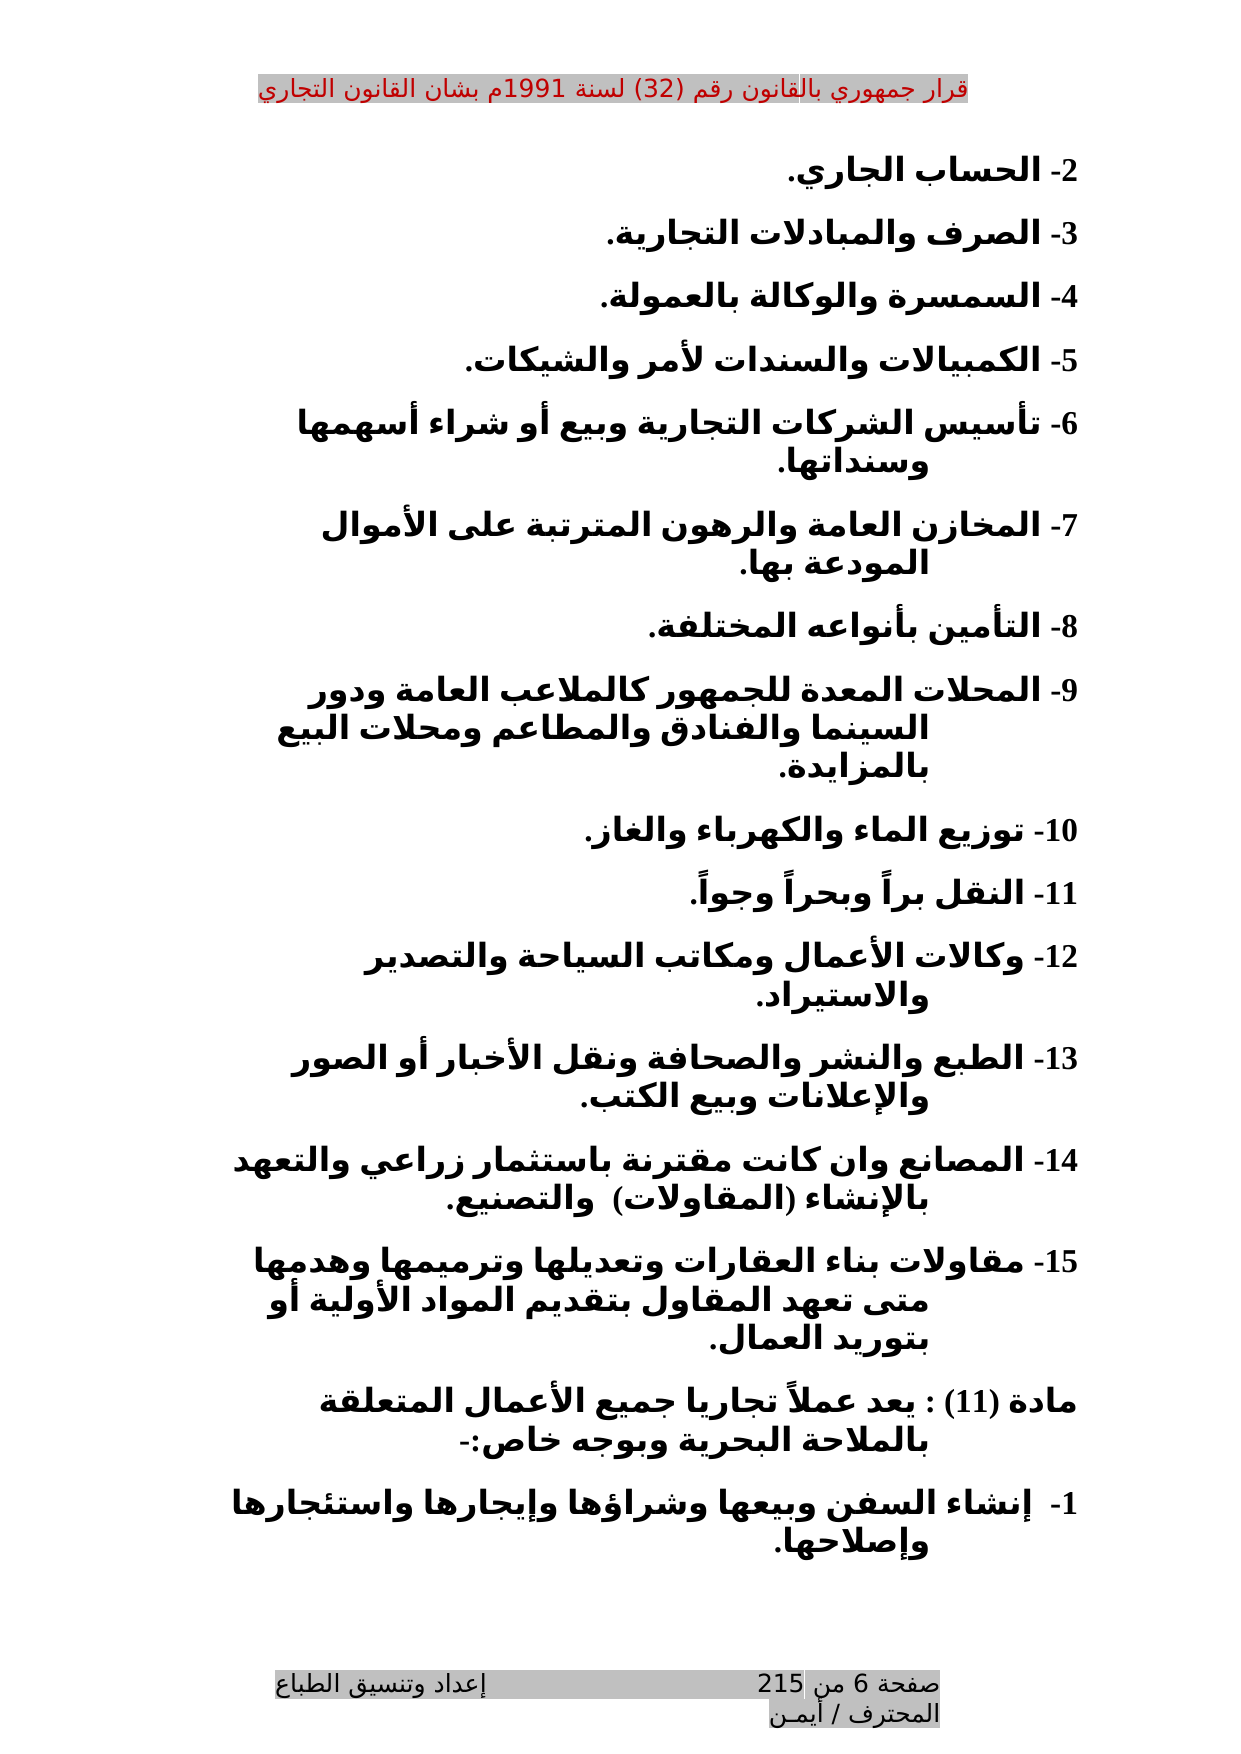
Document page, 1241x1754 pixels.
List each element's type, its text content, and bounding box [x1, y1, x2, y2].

text 13- الطبع والنشر والصحافة ونقل الأخبار أو الصور والإعلانات وبيع الكتب. [207, 1038, 1078, 1115]
text 12- وكالات الأعمال ومكاتب السياحة والتصدير والاستيراد. [207, 937, 1078, 1013]
text 10- توزيع الماء والكهرباء والغاز. [207, 810, 1078, 848]
text 6- تأسيس الشركات التجارية وبيع أو شراء أسهمها وسنداتها. [207, 403, 1078, 480]
text 11- النقل براً وبحراً وجواً. [207, 873, 1078, 912]
text 2- الحساب الجاري. [207, 150, 1078, 188]
text 8- التأمين بأنواعه المختلفة. [207, 607, 1078, 645]
text 14- المصانع وان كانت مقترنة باستثمار زراعي والتعهد بالإنشاء (المقاولات) والتصنيع. [207, 1140, 1078, 1217]
text 9- المحلات المعدة للجمهور كالملاعب العامة ودور السينما والفنادق والمطاعم ومحلات البيع بالمزايدة. [207, 670, 1078, 785]
text 15- مقاولات بناء العقارات وتعديلها وترميمها وهدمها متى تعهد المقاول بتقديم المواد الأولية أو بتوريد العمال. [207, 1242, 1078, 1357]
text 7- المخازن العامة والرهون المترتبة على الأموال المودعة بها. [207, 505, 1078, 582]
text 3- الصرف والمبادلات التجارية. [207, 213, 1078, 252]
text مادة (11) : يعد عملاً تجاريا جميع الأعمال المتعلقة بالملاحة البحرية وبوجه خاص:- [207, 1382, 1078, 1458]
text 4- السمسرة والوكالة بالعمولة. [207, 277, 1078, 315]
text 1- إنشاء السفن وبيعها وشراؤها وإيجارها واستئجارها وإصلاحها. [207, 1483, 1078, 1560]
text 5- الكمبيالات والسندات لأمر والشيكات. [207, 340, 1078, 378]
